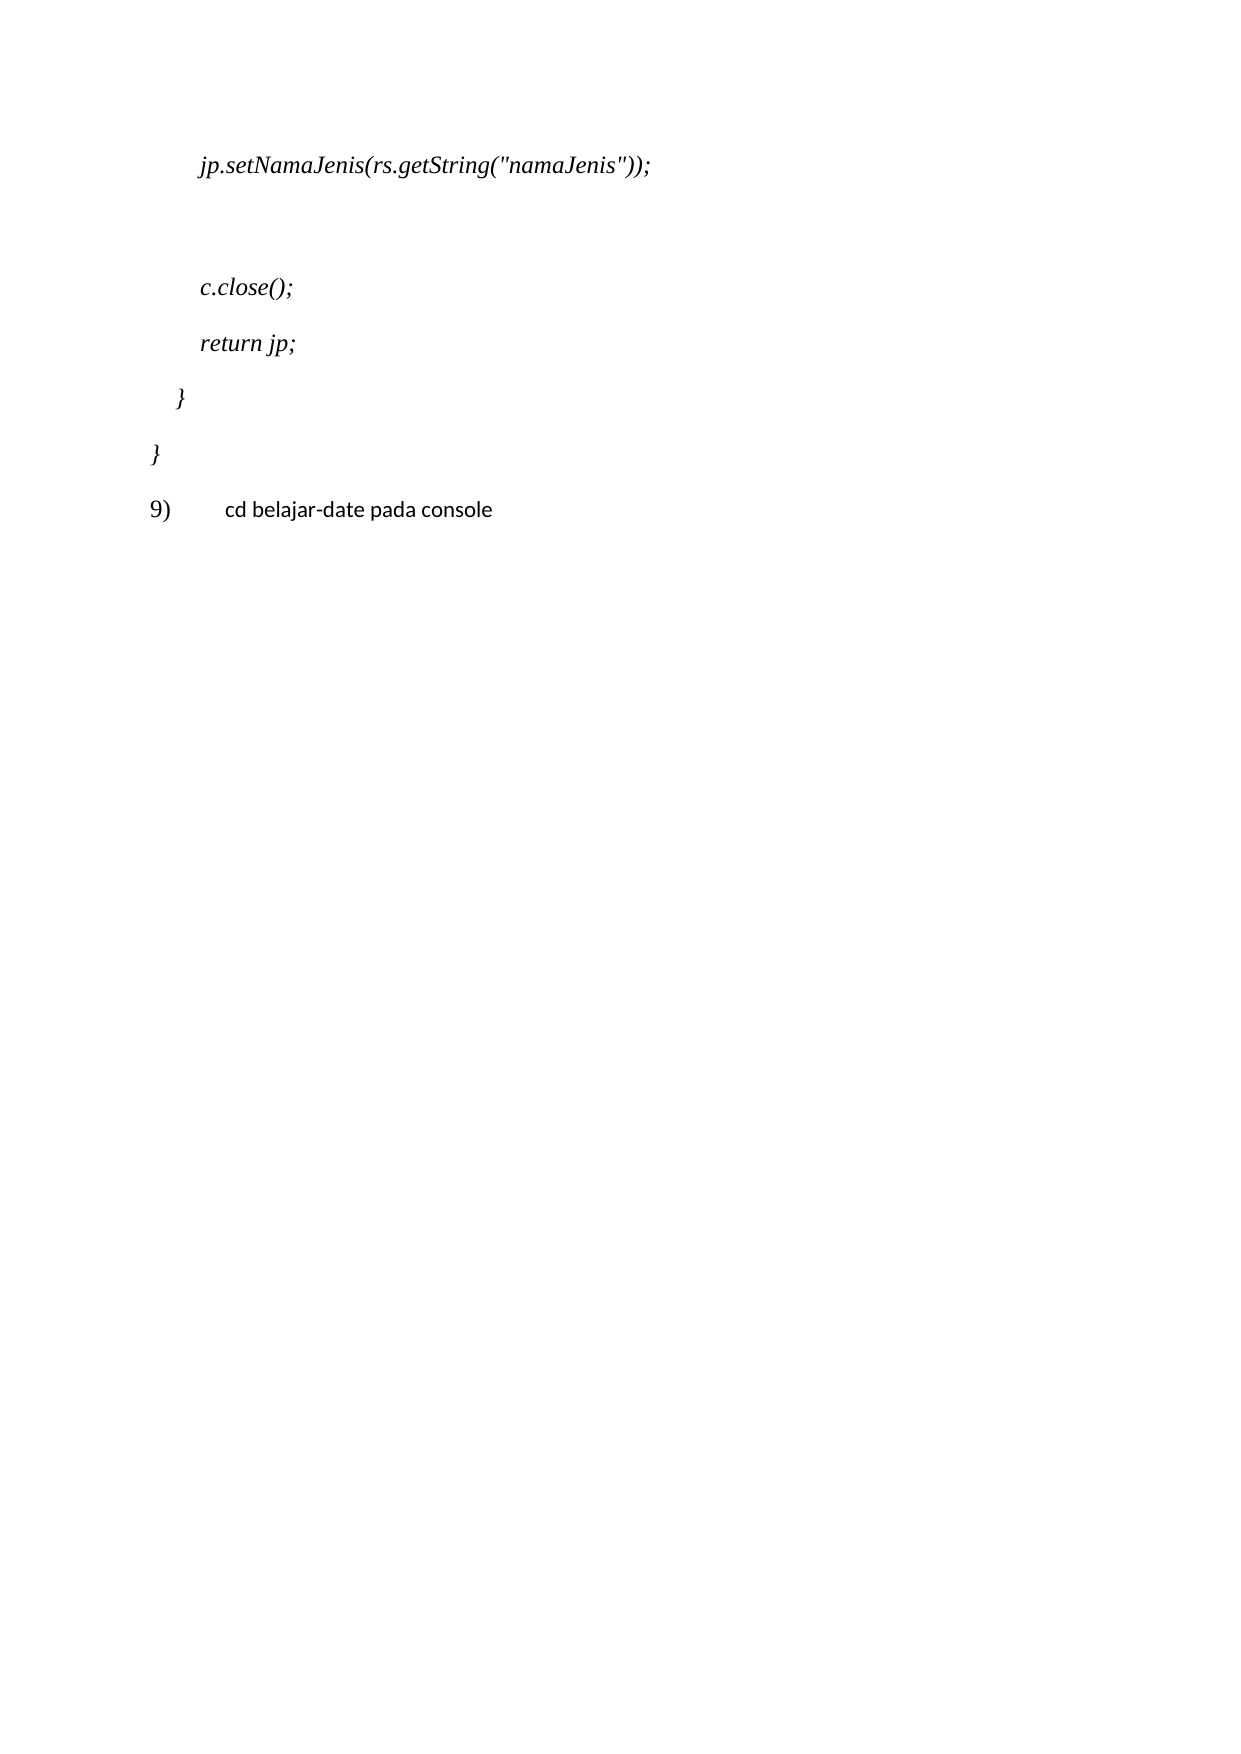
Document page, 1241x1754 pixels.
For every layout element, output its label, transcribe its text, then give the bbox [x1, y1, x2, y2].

text c.close(); [150, 272, 1090, 301]
text } [150, 383, 1090, 412]
list cd belajar-date pada console [150, 494, 1090, 523]
text return jp; [150, 328, 1090, 356]
text jp.setNamaJenis(rs.getString("namaJenis")); [150, 150, 1090, 179]
text } [150, 439, 1090, 468]
